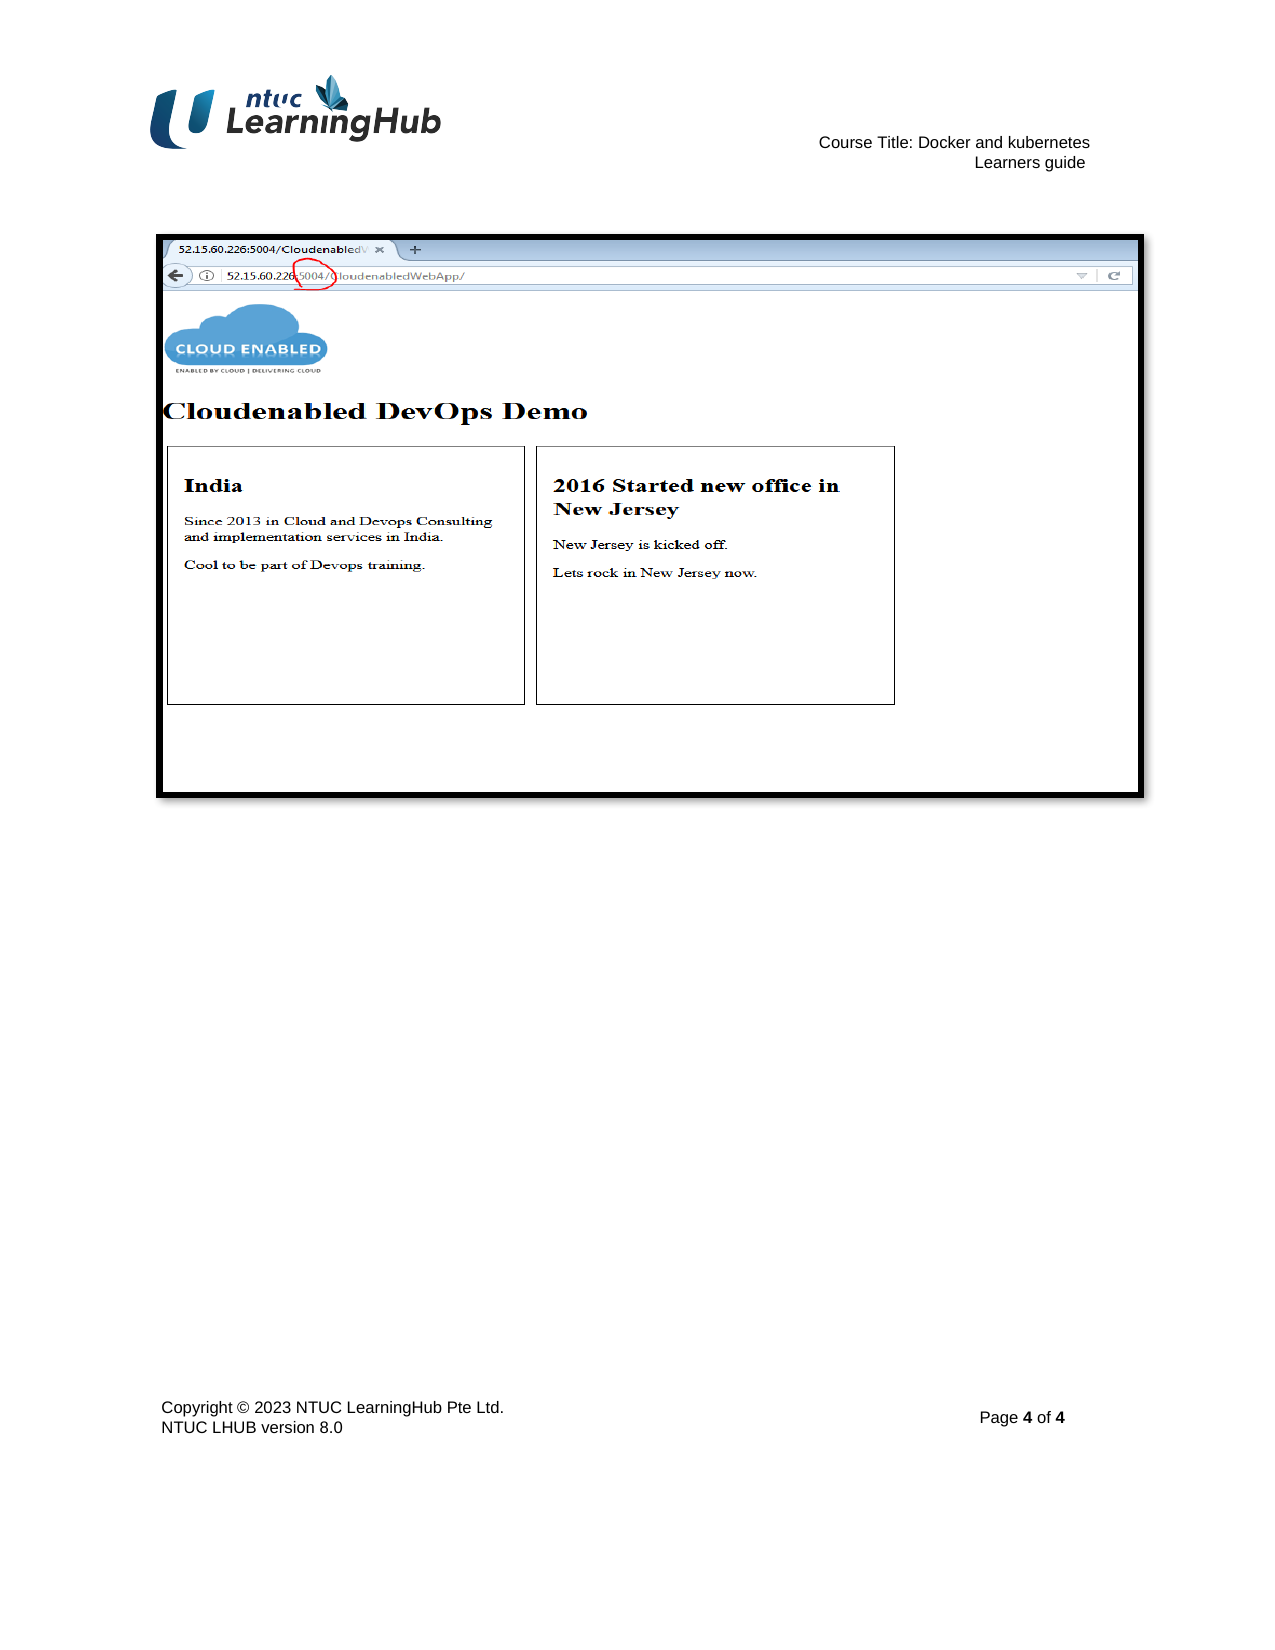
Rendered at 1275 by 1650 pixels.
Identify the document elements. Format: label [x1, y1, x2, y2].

picture [150, 75, 441, 149]
picture [163, 240, 1138, 792]
